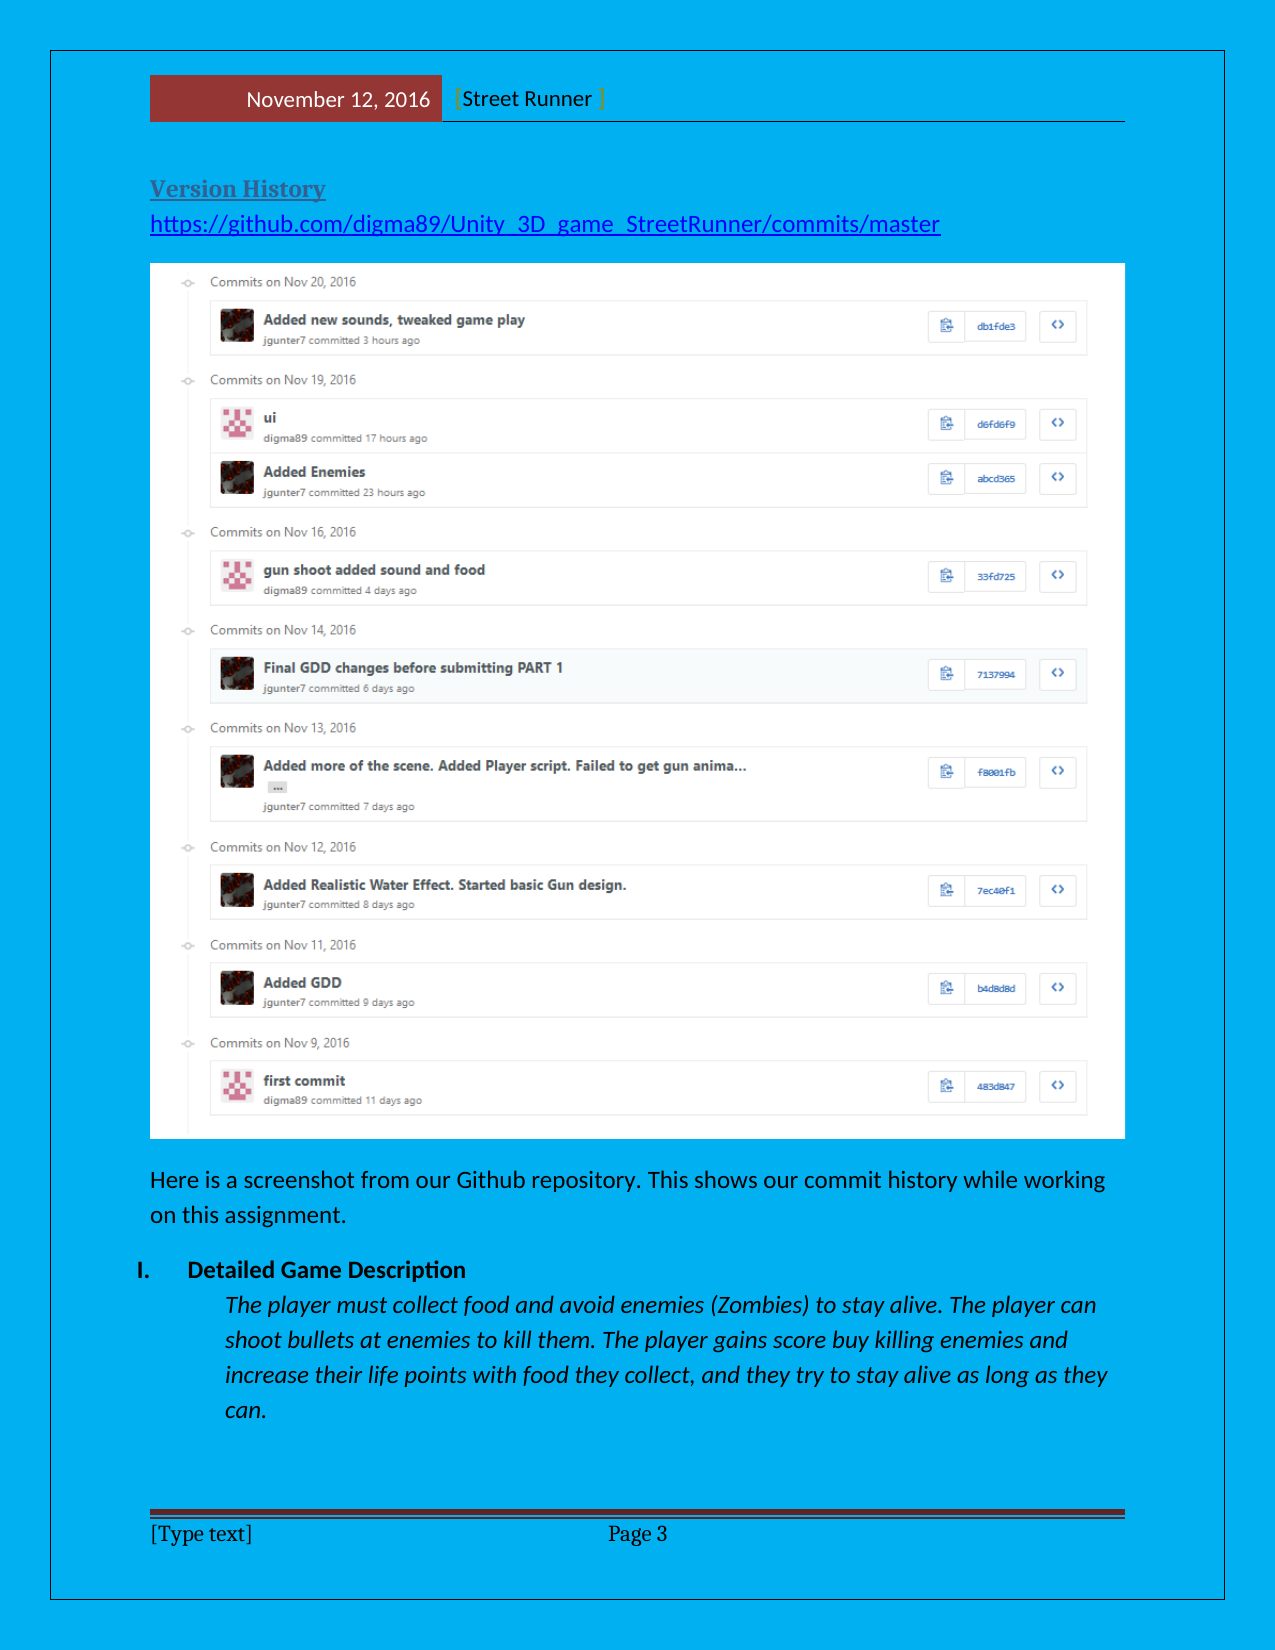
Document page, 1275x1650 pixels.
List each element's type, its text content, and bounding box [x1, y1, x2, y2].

text https://github.com/digma89/Unity_3D_game_StreetRunner/commits/master [150, 208, 1125, 238]
text Here is a screenshot from our Github repository. This shows our commit history while working on this assignment. [150, 1164, 1125, 1229]
list The player must collect food and avoid enemies (Zombies) to stay alive. The player can shoot bullets at enemies to kill them. The player gains score buy killing enemies and increase their life points with food they collect, and they try to stay alive as long as they can. [225, 1290, 1125, 1425]
subtitle Version History [150, 175, 1125, 204]
list Detailed Game Description [150, 1255, 1125, 1285]
picture [151, 264, 1125, 1138]
